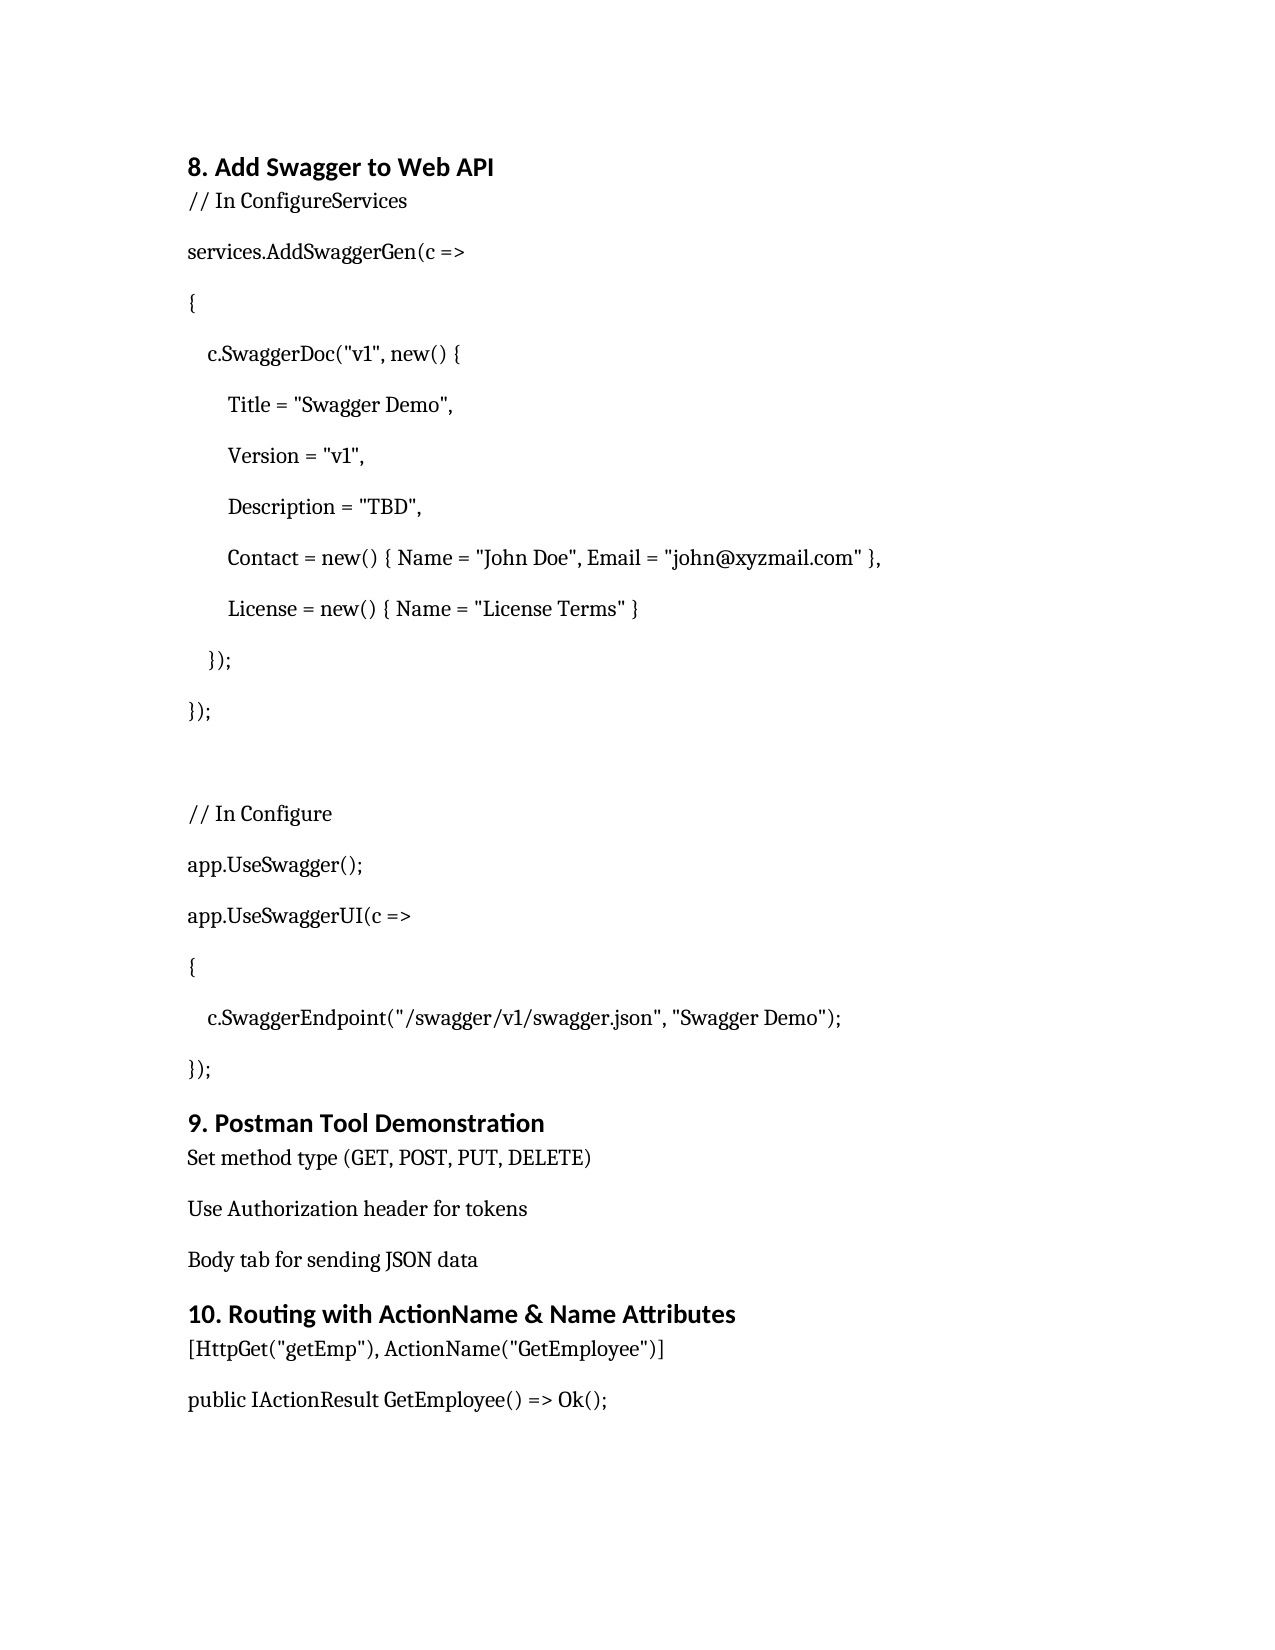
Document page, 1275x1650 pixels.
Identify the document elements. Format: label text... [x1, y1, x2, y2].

text app.UseSwaggerUI(c => [187, 902, 1087, 929]
text }); [187, 1056, 1087, 1082]
text public IActionResult GetEmployee() => Ok(); [187, 1387, 1087, 1413]
subtitle 10. Routing with ActionName & Name Attributes [187, 1298, 1087, 1331]
text c.SwaggerDoc("v1", new() { [187, 341, 1087, 367]
text }); [187, 698, 1087, 725]
text { [187, 953, 1087, 980]
text { [187, 290, 1087, 316]
text License = new() { Name = "License Terms" } [187, 596, 1087, 623]
text Description = "TBD", [187, 494, 1087, 521]
text services.AddSwaggerGen(c => [187, 239, 1087, 265]
text }); [187, 647, 1087, 674]
text Version = "v1", [187, 443, 1087, 469]
text app.UseSwagger(); [187, 851, 1087, 878]
text c.SwaggerEndpoint("/swagger/v1/swagger.json", "Swagger Demo"); [187, 1004, 1087, 1031]
text Set method type (GET, POST, PUT, DELETE) [187, 1144, 1087, 1171]
text Contact = new() { Name = "John Doe", Email = "john@xyzmail.com" }, [187, 545, 1087, 572]
text // In Configure [187, 800, 1087, 827]
text [HttpGet("getEmp"), ActionName("GetEmployee")] [187, 1336, 1087, 1362]
subtitle 8. Add Swagger to Web API [187, 150, 1087, 183]
text Title = "Swagger Demo", [187, 392, 1087, 418]
text // In ConfigureServices [187, 188, 1087, 214]
subtitle 9. Postman Tool Demonstration [187, 1107, 1087, 1140]
text Use Authorization header for tokens [187, 1196, 1087, 1222]
text Body tab for sending JSON data [187, 1247, 1087, 1273]
